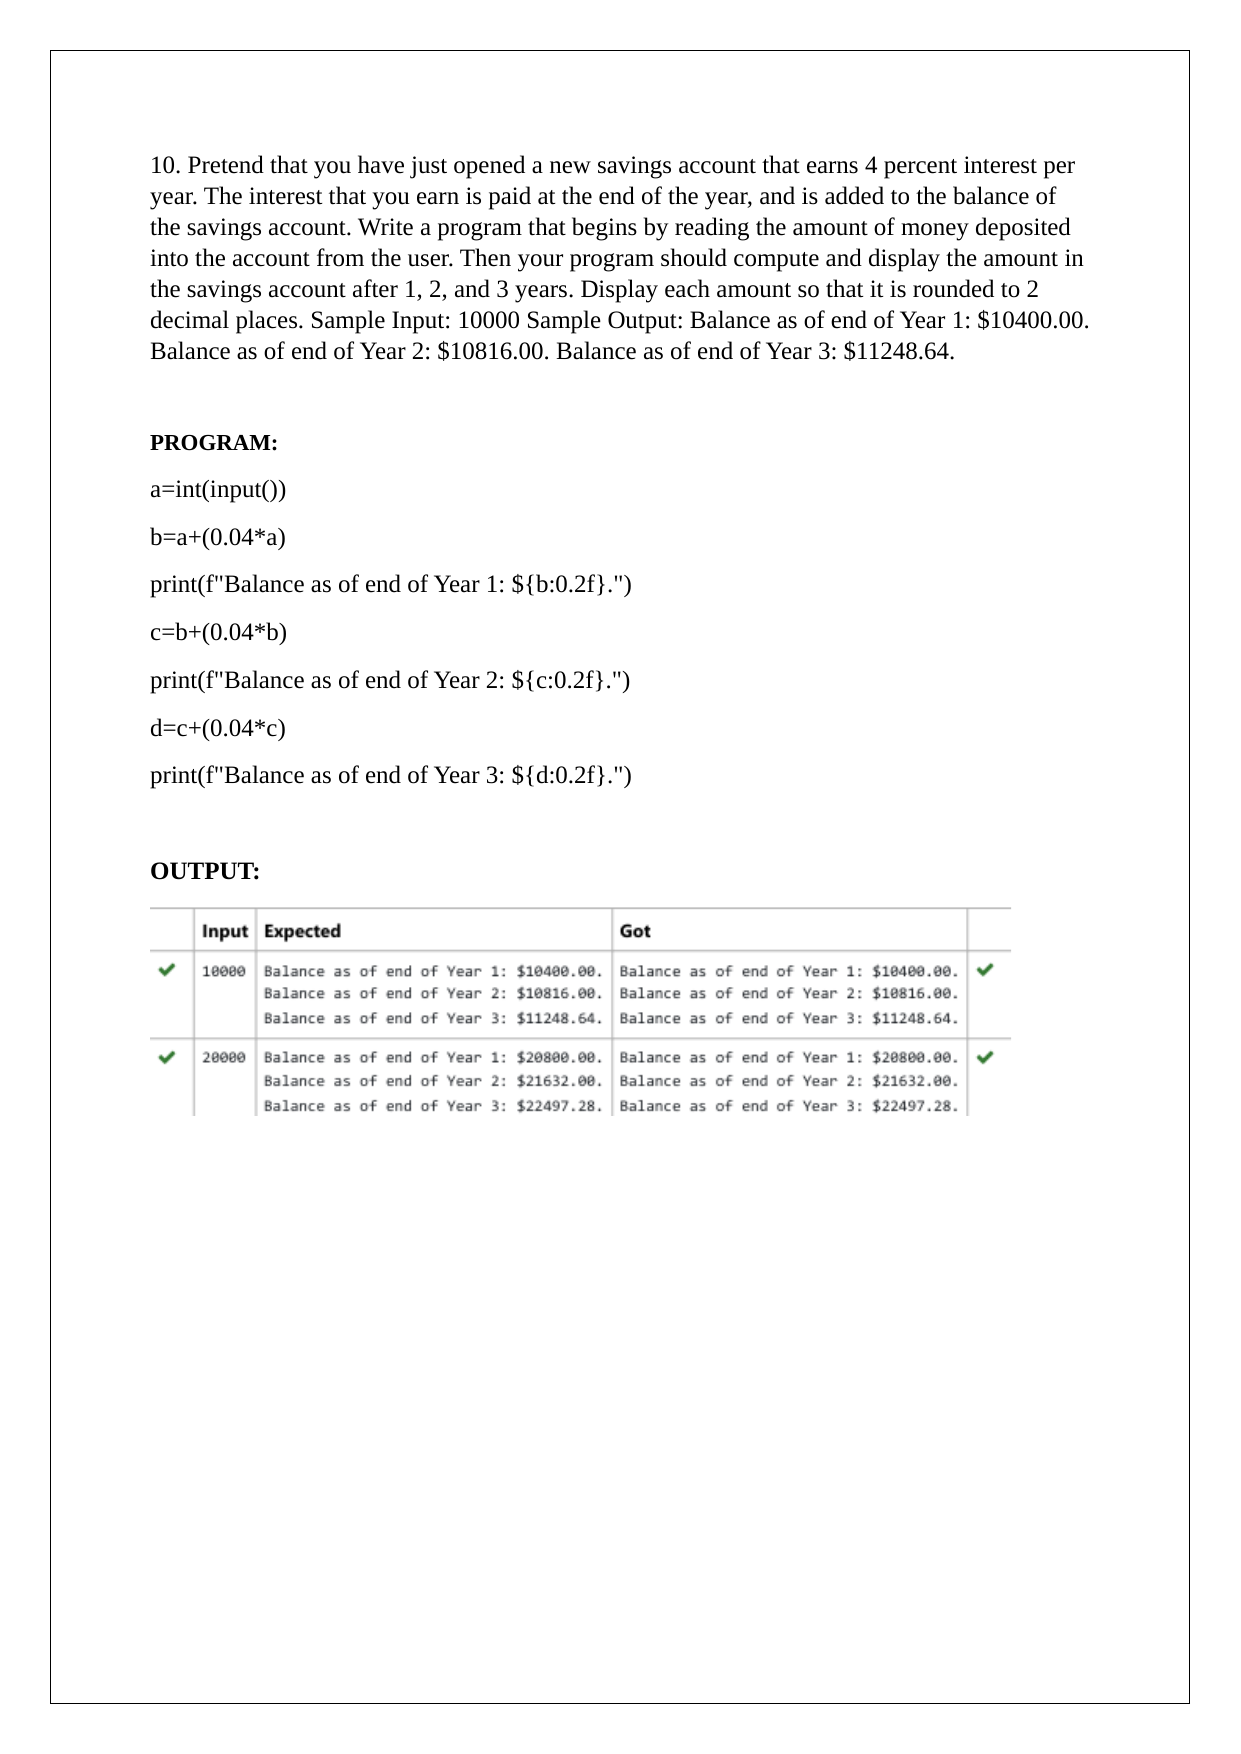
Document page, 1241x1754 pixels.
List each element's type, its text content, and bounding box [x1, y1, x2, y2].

text print(f"Balance as of end of Year 3: ${d:0.2f}.") [150, 760, 1090, 789]
text print(f"Balance as of end of Year 2: ${c:0.2f}.") [150, 665, 1090, 694]
text print(f"Balance as of end of Year 1: ${b:0.2f}.") [150, 569, 1090, 598]
text d=c+(0.04*c) [150, 713, 1090, 741]
text OUTPUT: [150, 856, 1090, 884]
text b=a+(0.04*a) [150, 522, 1090, 551]
text 10. Pretend that you have just opened a new savings account that earns 4 percent interest per year. The interest that you earn is paid at the end of the year, and is added to the balance of the savings account. Write a program that begins by reading the amount of money deposited into the account from the user. Then your program should compute and display the amount in the savings account after 1, 2, and 3 years. Display each amount so that it is rounded to 2 decimal places. Sample Input: 10000 Sample Output: Balance as of end of Year 1: $10400.00. Balance as of end of Year 2: $10816.00. Balance as of end of Year 3: $11248.64. [150, 150, 1090, 365]
picture [150, 903, 1012, 1116]
text c=b+(0.04*b) [150, 617, 1090, 646]
text PROGRAM: [150, 429, 1090, 455]
text a=int(input()) [150, 474, 1090, 503]
